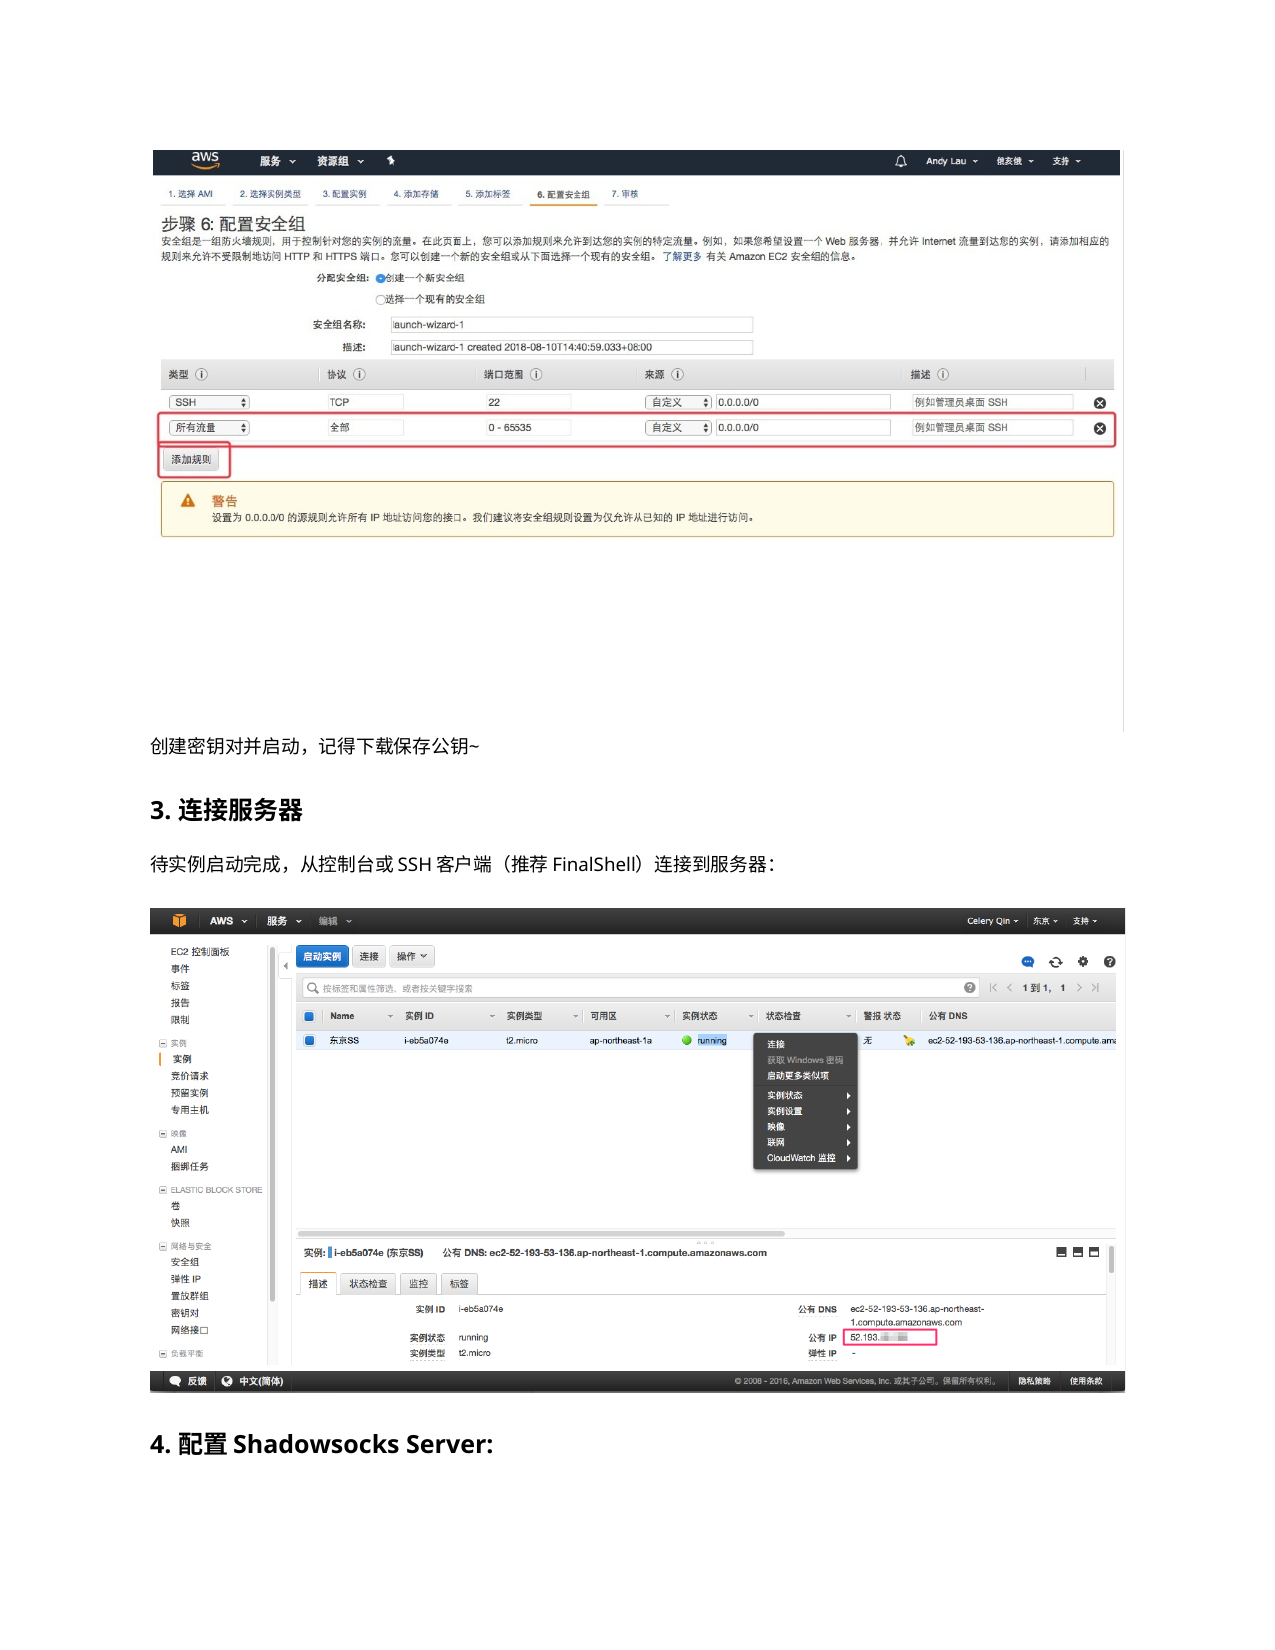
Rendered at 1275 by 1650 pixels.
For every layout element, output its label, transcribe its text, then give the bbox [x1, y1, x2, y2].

picture [150, 908, 1125, 1393]
text 4. 配置Shadowsocks Server: [150, 1424, 1125, 1460]
picture [150, 150, 1125, 732]
text 3. 连接服务器 [150, 790, 1125, 827]
text 创建密钥对并启动，记得下载保存公钥~ [150, 732, 1125, 759]
text 待实例启动完成，从控制台或SSH客户端（推荐FinalShell）连接到服务器： [150, 850, 1125, 877]
